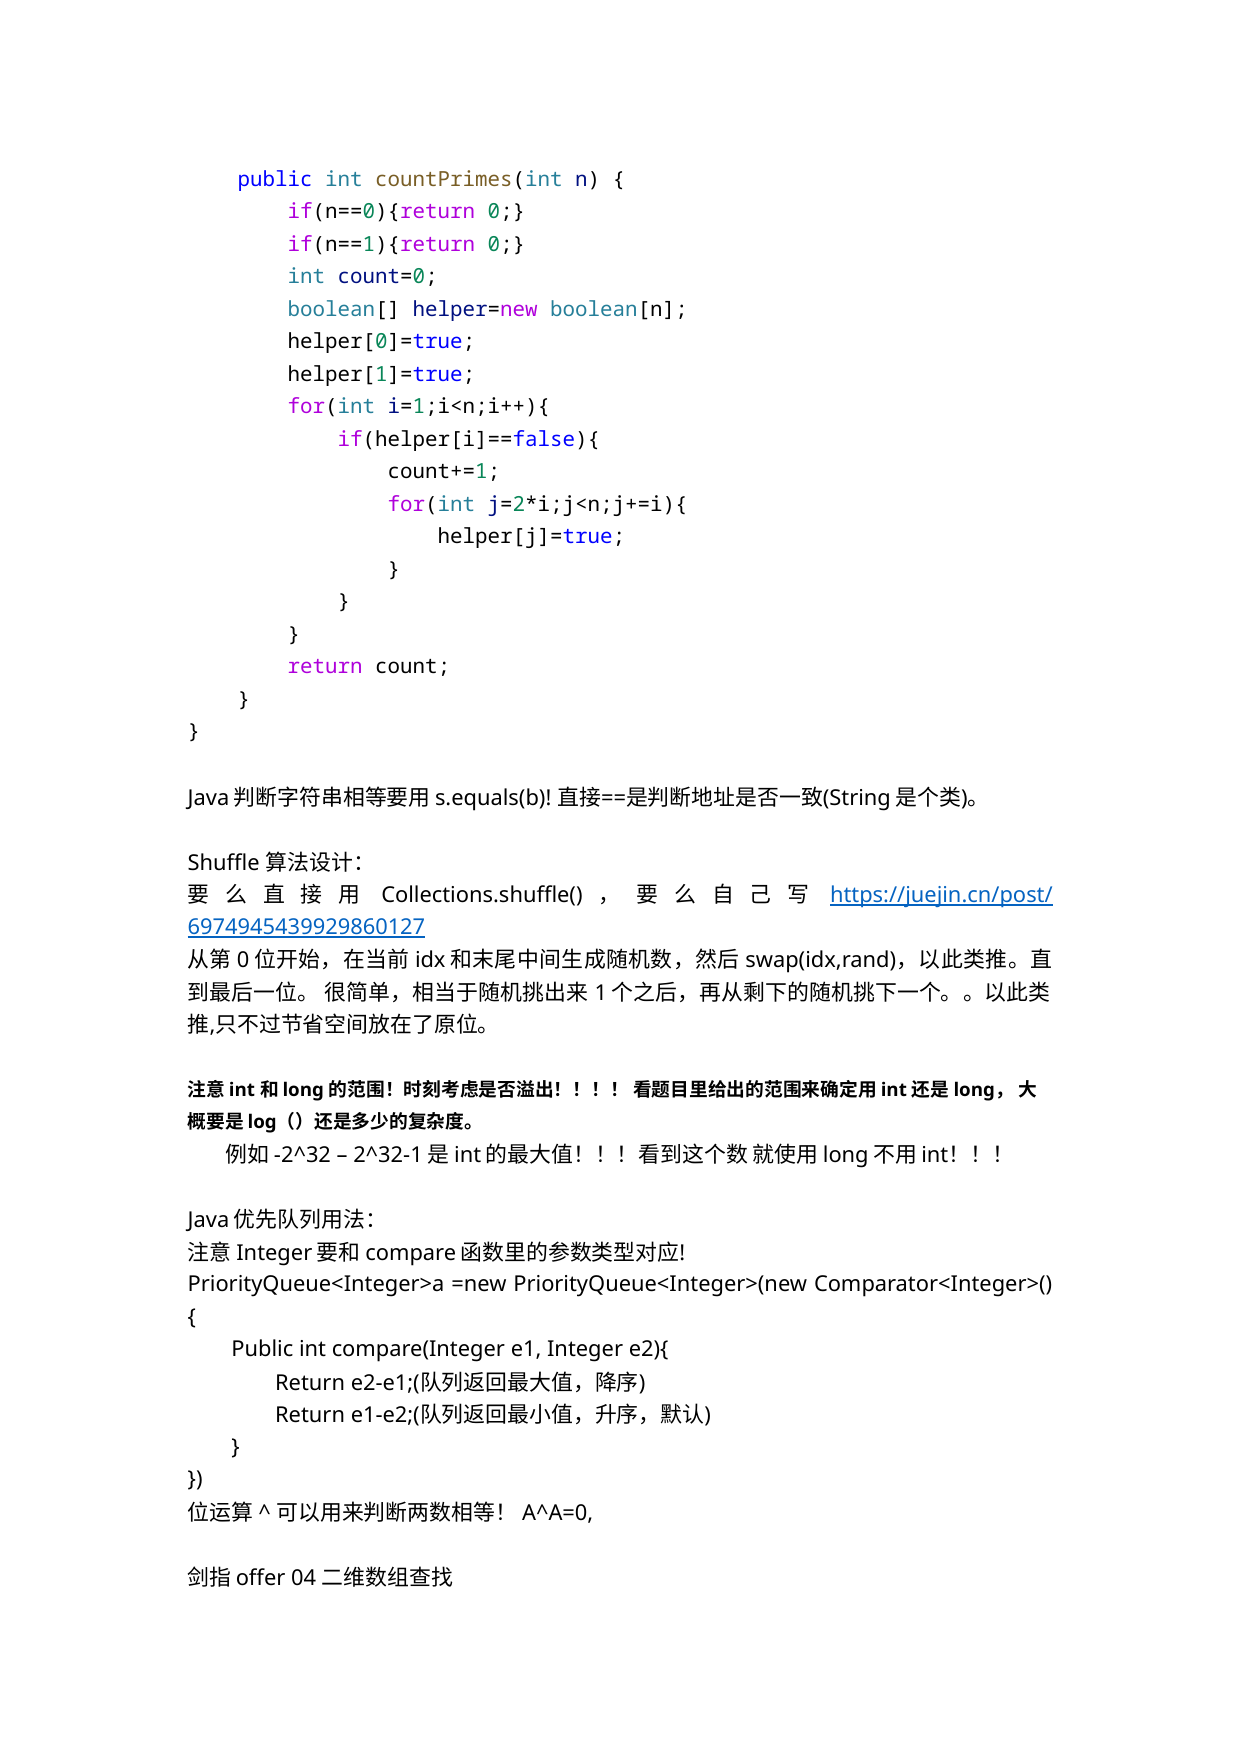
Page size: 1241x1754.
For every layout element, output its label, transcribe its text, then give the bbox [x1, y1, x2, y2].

text Java判断字符串相等要用s.equals(b)! 直接==是判断地址是否一致(String是个类)。 [187, 779, 1053, 812]
text Public int compare(Integer e1, Integer e2){ [187, 1332, 1053, 1364]
text helper[j]=true; [187, 519, 1053, 552]
text Shuffle 算法设计： [187, 844, 1053, 877]
text } [187, 617, 1053, 649]
text boolean[] helper=new boolean[n]; [187, 292, 1053, 324]
text 位运算 ^ 可以用来判断两数相等！ A^A=0, [187, 1494, 1053, 1527]
list 例如 -2^32 – 2^32-1是 int的最大值！！！看到这个数 就使用long不用int！！！ [225, 1137, 1053, 1169]
text 要么直接用Collections.shuffle()，要么自己写https://juejin.cn/post/6974945439929860127 [187, 877, 1053, 942]
text }) [187, 1462, 1053, 1494]
text } [187, 584, 1053, 617]
text if(n==0){return 0;} [187, 194, 1053, 227]
text } [187, 714, 1053, 747]
text helper[1]=true; [187, 357, 1053, 389]
text PriorityQueue<Integer>a =new PriorityQueue<Integer>(new Comparator<Integer>(){ [187, 1267, 1053, 1332]
text } [187, 552, 1053, 584]
text for(int j=2*i;j<n;j+=i){ [187, 487, 1053, 519]
text if(helper[i]==false){ [187, 422, 1053, 454]
text } [187, 1429, 1053, 1462]
text Java优先队列用法： [187, 1202, 1053, 1234]
text 注意int 和long 的范围！时刻考虑是否溢出！！！！ 看题目里给出的范围来确定用int 还是 long， 大概要是log（）还是多少的复杂度。 [187, 1072, 1053, 1137]
text if(n==1){return 0;} [187, 227, 1053, 259]
text int count=0; [187, 259, 1053, 292]
text } [187, 682, 1053, 714]
text return count; [187, 649, 1053, 682]
text 剑指offer 04 二维数组查找 [187, 1559, 1053, 1592]
text Return e2-e1;(队列返回最大值，降序) [187, 1364, 1053, 1397]
text Return e1-e2;(队列返回最小值，升序，默认) [187, 1397, 1053, 1429]
text public int countPrimes(int n) { [187, 162, 1053, 194]
text count+=1; [187, 454, 1053, 487]
text 从第0位开始，在当前idx和末尾中间生成随机数，然后swap(idx,rand)，以此类推。直到最后一位。 很简单，相当于随机挑出来1个之后，再从剩下的随机挑下一个。。以此类推,只不过节省空间放在了原位。 [187, 942, 1053, 1039]
text 注意 Integer要和 compare函数里的参数类型对应! [187, 1234, 1053, 1267]
text helper[0]=true; [187, 324, 1053, 357]
text for(int i=1;i<n;i++){ [187, 389, 1053, 422]
